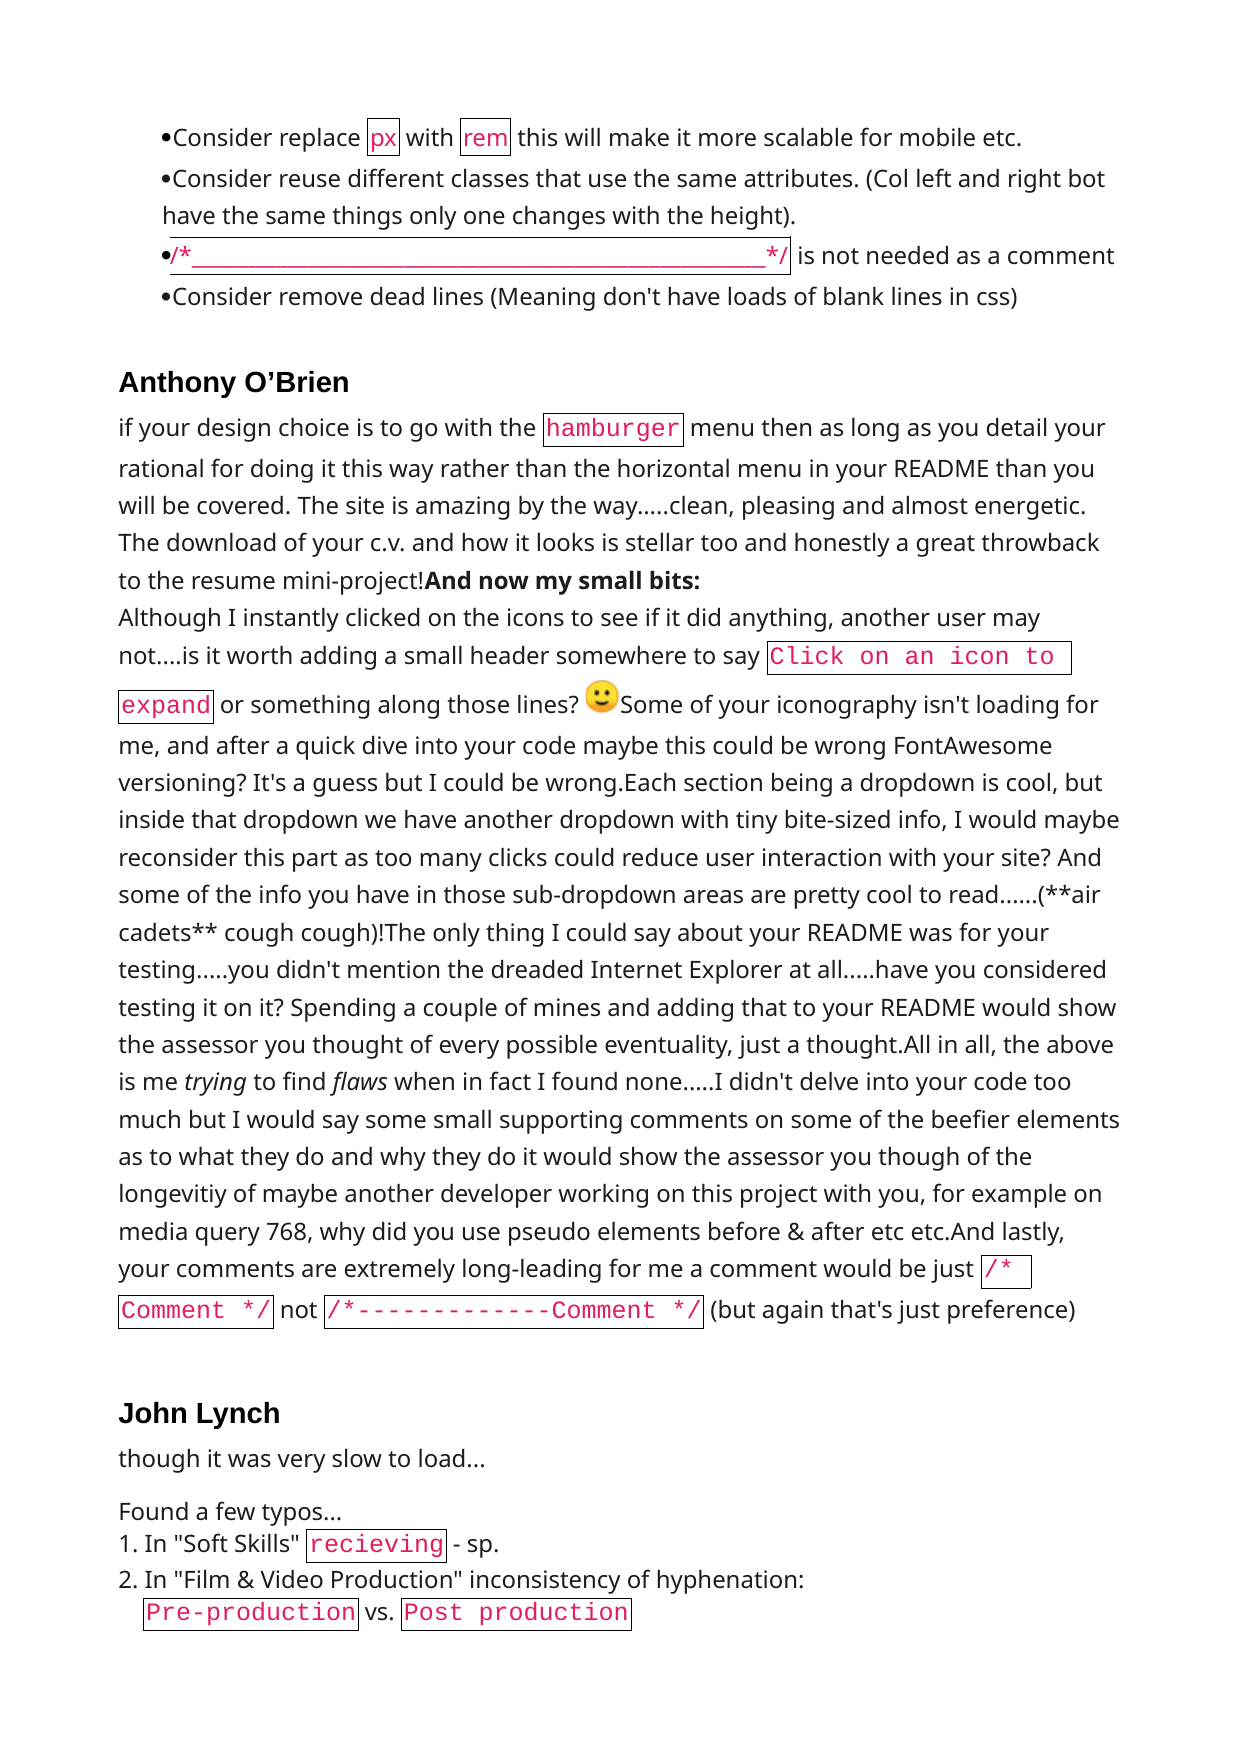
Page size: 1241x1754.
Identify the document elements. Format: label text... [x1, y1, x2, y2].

text if your design choice is to go with the hamburger menu then as long as you detail your rational for doing it this way rather than the horizontal menu in your README than you will be covered. The site is amazing by the way.....clean, pleasing and almost energetic. The download of your c.v. and how it looks is stellar too and honestly a great throwback to the resume mini-project!And now my small bits: Although I instantly clicked on the icons to see if it did anything, another user may not....is it worth adding a small header somewhere to say Click on an icon to expand or something along those lines? Some of your iconography isn't loading for me, and after a quick dive into your code maybe this could be wrong FontAwesome versioning? It's a guess but I could be wrong.Each section being a dropdown is cool, but inside that dropdown we have another dropdown with tiny bite-sized info, I would maybe reconsider this part as too many clicks could reduce user interaction with your site? And some of the info you have in those sub-dropdown areas are pretty cool to read......(**air cadets** cough cough)!The only thing I could say about your README was for your testing.....you didn't mention the dreaded Internet Explorer at all.....have you considered testing it on it? Spending a couple of mines and adding that to your README would show the assessor you thought of every possible eventuality, just a thought.All in all, the above is me trying to find flaws when in fact I found none.....I didn't delve into your code too much but I would say some small supporting comments on some of the beefier elements as to what they do and why they do it would show the assessor you though of the longevitiy of maybe another developer working on this project with you, for example on media query 768, why did you use pseudo elements before & after etc etc.And lastly, your comments are extremely long-leading for me a comment would be just /* Comment */ not /*-------------Comment */ (but again that's just preference) [118, 411, 1122, 1329]
list /*______________________________________________________*/ is not needed as a comment [791, 236, 1122, 274]
picture [585, 679, 620, 714]
list /*______________________________________________________*/ is not needed as a comment [162, 236, 790, 274]
list Consider reuse different classes that use the same attributes. (Col left and right bot have the same things only one changes with the height). [162, 162, 1122, 232]
subtitle John Lynch [118, 1396, 1122, 1430]
list Consider replace px with rem this will make it more scalable for mobile etc. [511, 118, 1122, 156]
subtitle Anthony O’Brien [118, 365, 1122, 398]
list Consider replace px with rem this will make it more scalable for mobile etc. [162, 118, 367, 156]
text though it was very slow to load... [118, 1442, 1122, 1475]
list Consider remove dead lines (Meaning don't have loads of blank lines in css) [162, 280, 1122, 312]
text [118, 1494, 1122, 1631]
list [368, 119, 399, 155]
